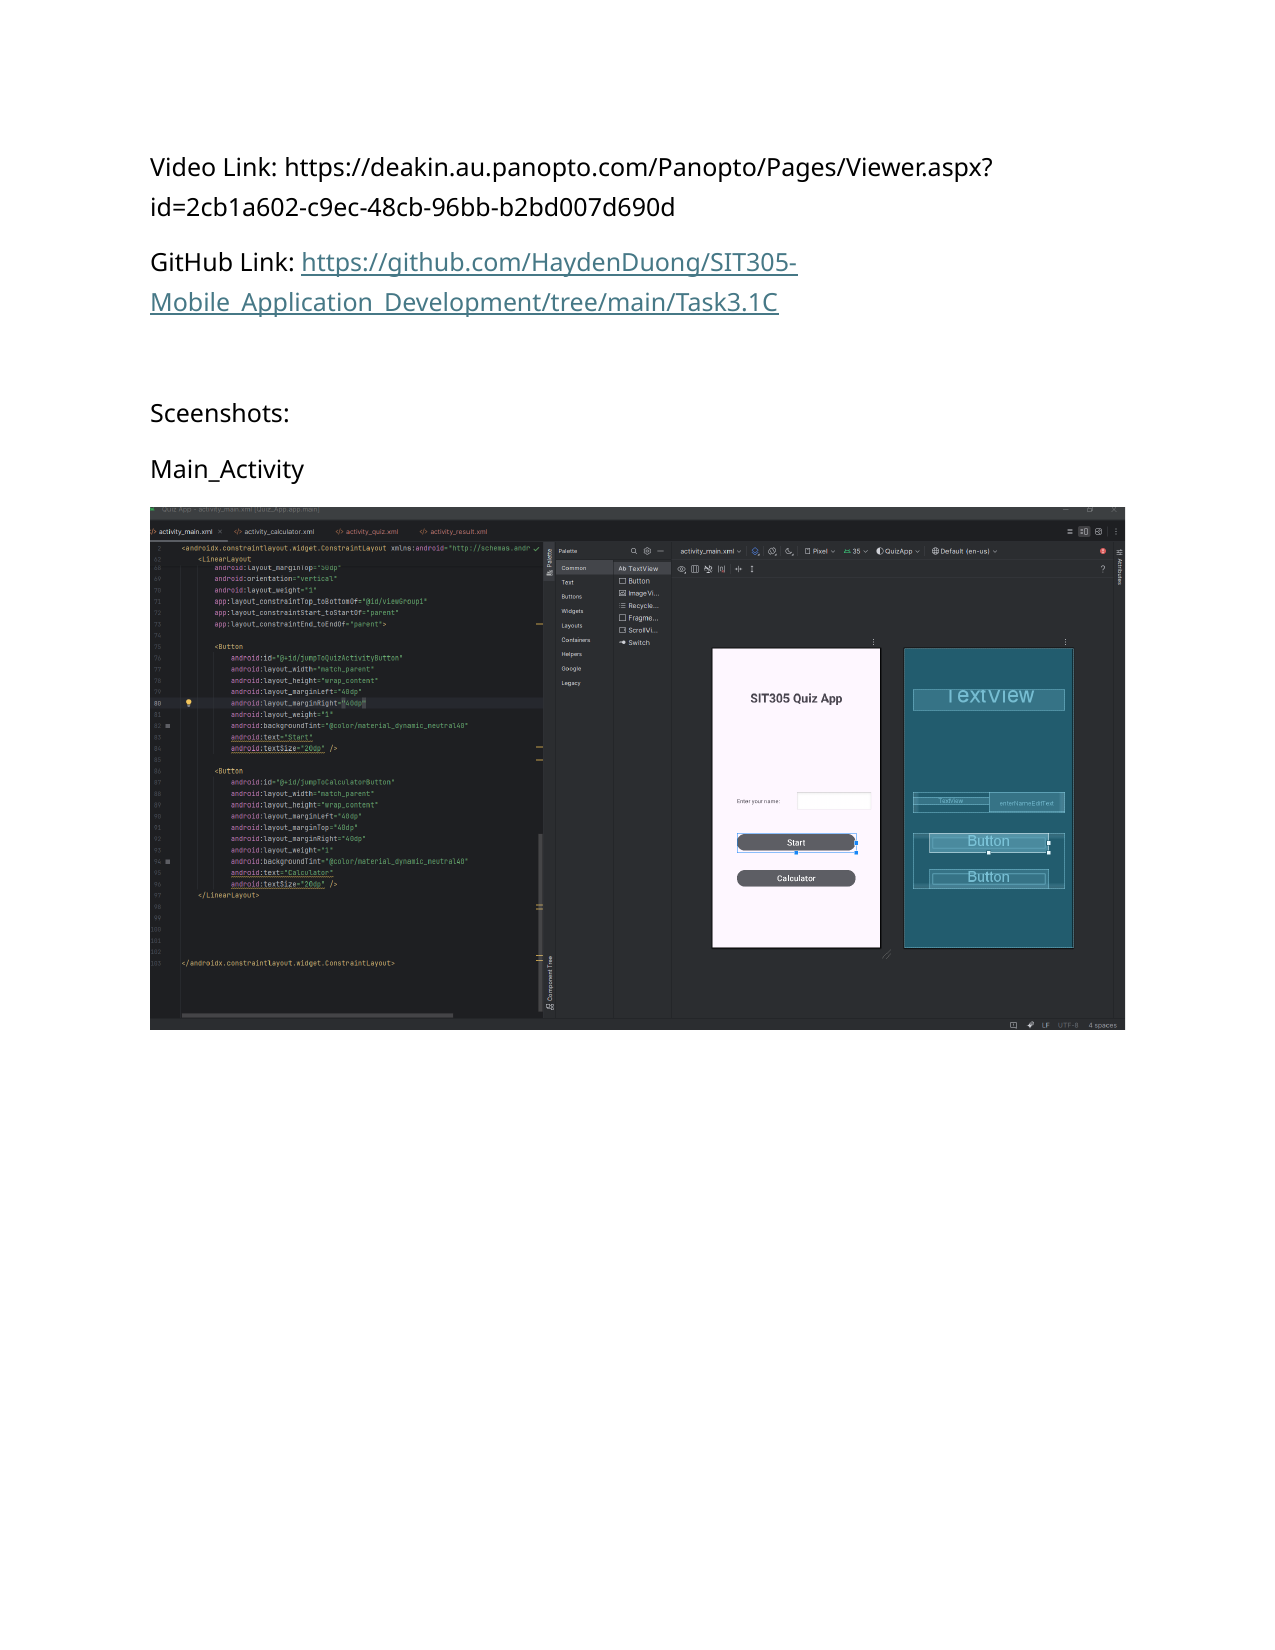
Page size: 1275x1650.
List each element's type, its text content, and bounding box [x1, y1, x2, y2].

picture [150, 507, 1125, 1030]
text Video Link: https://deakin.au.panopto.com/Panopto/Pages/Viewer.aspx?id=2cb1a602-c9ec-48cb-96bb-b2bd007d690d [150, 150, 1125, 223]
text Sceenshots: [150, 396, 1125, 430]
text GitHub Link: https://github.com/HaydenDuong/SIT305-Mobile_Application_Development/tree/main/Task3.1C [150, 245, 1125, 318]
text Main_Activity [150, 452, 1125, 486]
